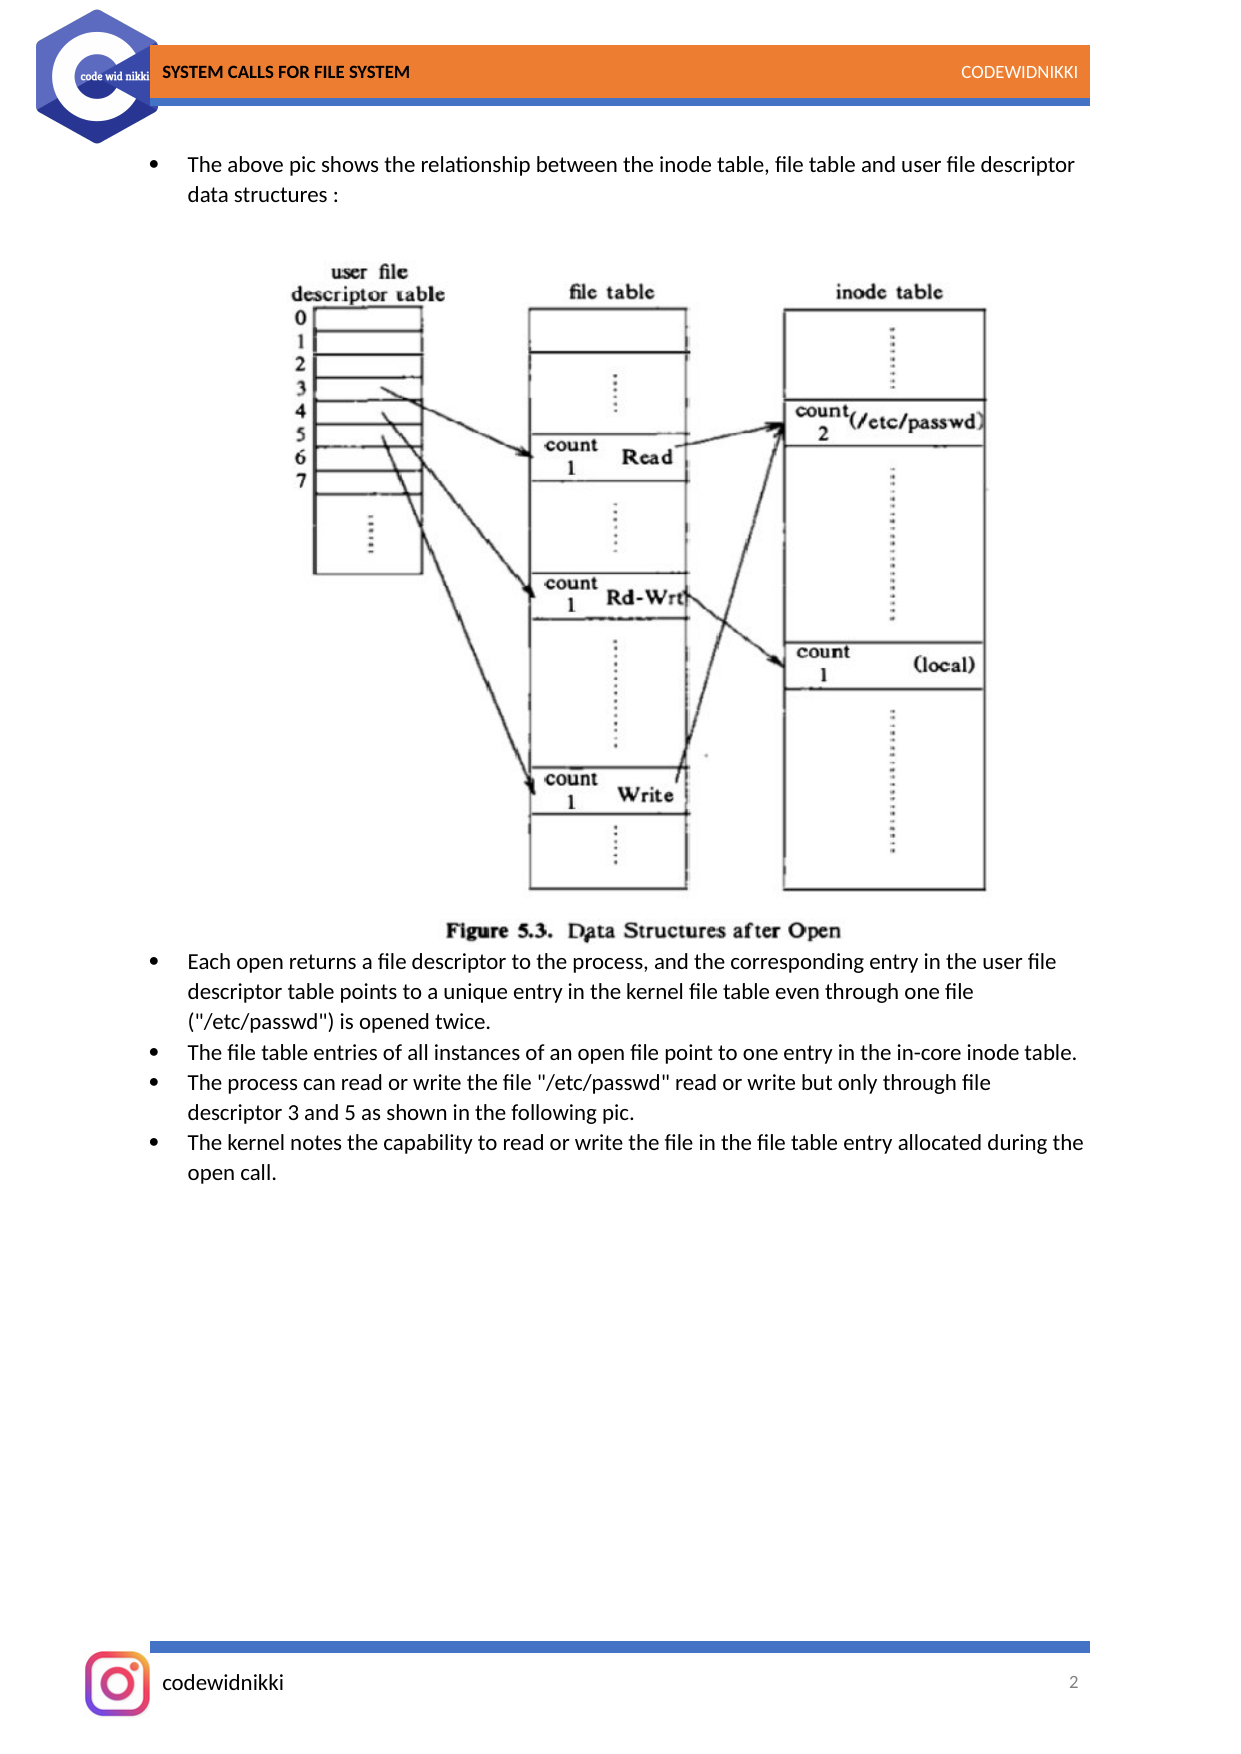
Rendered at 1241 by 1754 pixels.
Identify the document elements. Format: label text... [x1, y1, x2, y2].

list The above pic shows the relationship between the inode table, file table and user file descriptor data structures : [150, 150, 1090, 208]
picture [286, 240, 992, 945]
picture [83, 1650, 150, 1718]
list The process can read or write the file "/etc/passwd" read or write but only through file descriptor 3 and 5 as shown in the following pic. [150, 1068, 1090, 1126]
picture [20, 0, 173, 153]
list The file table entries of all instances of an open file point to one entry in the in-core inode table. [150, 1038, 1090, 1066]
list Each open returns a file descriptor to the process, and the corresponding entry in the user file descriptor table points to a unique entry in the kernel file table even through one file ("/etc/passwd") is opened twice. [150, 947, 1090, 1035]
list The kernel notes the capability to read or write the file in the file table entry allocated during the open call. [150, 1128, 1090, 1186]
